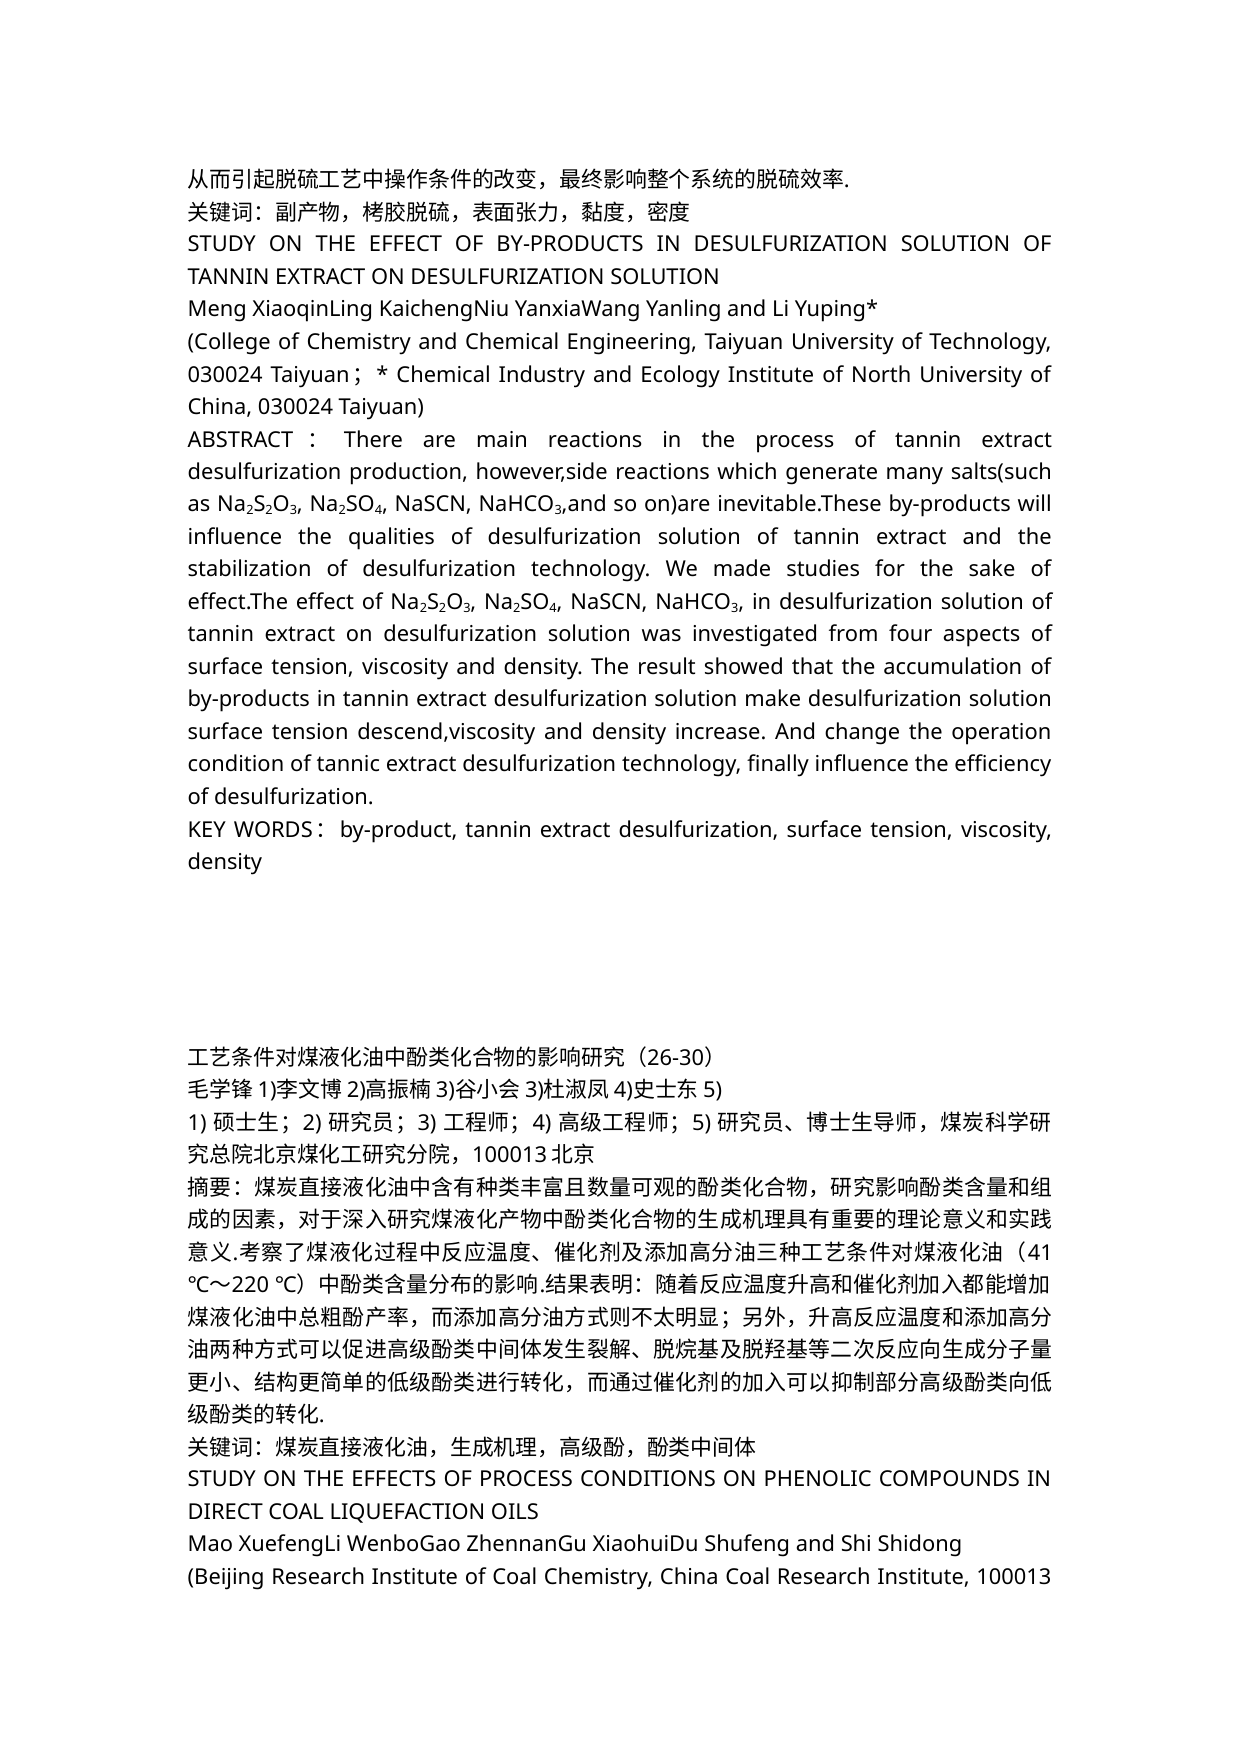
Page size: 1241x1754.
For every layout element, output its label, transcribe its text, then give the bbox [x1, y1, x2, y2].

text Mao XuefengLi WenboGao ZhennanGu XiaohuiDu Shufeng and Shi Shidong [187, 1527, 1053, 1559]
text 摘要：煤炭直接液化油中含有种类丰富且数量可观的酚类化合物，研究影响酚类含量和组成的因素，对于深入研究煤液化产物中酚类化合物的生成机理具有重要的理论意义和实践意义.考察了煤液化过程中反应温度、催化剂及添加高分油三种工艺条件对煤液化油（41 ℃～220 ℃）中酚类含量分布的影响.结果表明：随着反应温度升高和催化剂加入都能增加煤液化油中总粗酚产率，而添加高分油方式则不太明显；另外，升高反应温度和添加高分油两种方式可以促进高级酚类中间体发生裂解、脱烷基及脱羟基等二次反应向生成分子量更小、结构更简单的低级酚类进行转化，而通过催化剂的加入可以抑制部分高级酚类向低级酚类的转化. [187, 1169, 1053, 1429]
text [187, 1559, 1053, 1592]
text STUDY ON THE EFFECTS OF PROCESS CONDITIONS ON PHENOLIC COMPOUNDS IN DIRECT COAL LIQUEFACTION OILS [187, 1462, 1053, 1527]
text 1) 硕士生；2) 研究员；3) 工程师；4) 高级工程师；5) 研究员、博士生导师，煤炭科学研究总院北京煤化工研究分院，100013北京 [187, 1104, 1053, 1169]
text 关键词：副产物，栲胶脱硫，表面张力，黏度，密度 [187, 194, 1053, 227]
text 关键词：煤炭直接液化油，生成机理，高级酚，酚类中间体 [187, 1429, 1053, 1462]
text 毛学锋1)李文博2)高振楠3)谷小会3)杜淑凤4)史士东5) [187, 1072, 1053, 1104]
text ABSTRACT：There are main reactions in the process of tannin extract desulfurization production, however,side reactions which generate many salts(such as Na2S2O3, Na2SO4, NaSCN, NaHCO3,and so on)are inevitable.These by-products will influence the qualities of desulfurization solution of tannin extract and the stabilization of desulfurization technology. We made studies for the sake of effect.The effect of Na2S2O3, Na2SO4, NaSCN, NaHCO3, in desulfurization solution of tannin extract on desulfurization solution was investigated from four aspects of surface tension, viscosity and density. The result showed that the accumulation of by-products in tannin extract desulfurization solution make desulfurization solution surface tension descend,viscosity and density increase. And change the operation condition of tannic extract desulfurization technology, finally influence the efficiency of desulfurization. [187, 422, 1053, 812]
text STUDY ON THE EFFECT OF BY-PRODUCTS IN DESULFURIZATION SOLUTION OF TANNIN EXTRACT ON DESULFURIZATION SOLUTION [187, 227, 1053, 292]
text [187, 162, 1053, 194]
text Meng XiaoqinLing KaichengNiu YanxiaWang Yanling and Li Yuping* [187, 292, 1053, 324]
text KEY WORDS：by-product, tannin extract desulfurization, surface tension, viscosity, density [187, 812, 1053, 877]
text (College of Chemistry and Chemical Engineering, Taiyuan University of Technology, 030024 Taiyuan；* Chemical Industry and Ecology Institute of North University of China, 030024 Taiyuan) [187, 324, 1053, 422]
text 工艺条件对煤液化油中酚类化合物的影响研究（26-30） [187, 1039, 1053, 1072]
